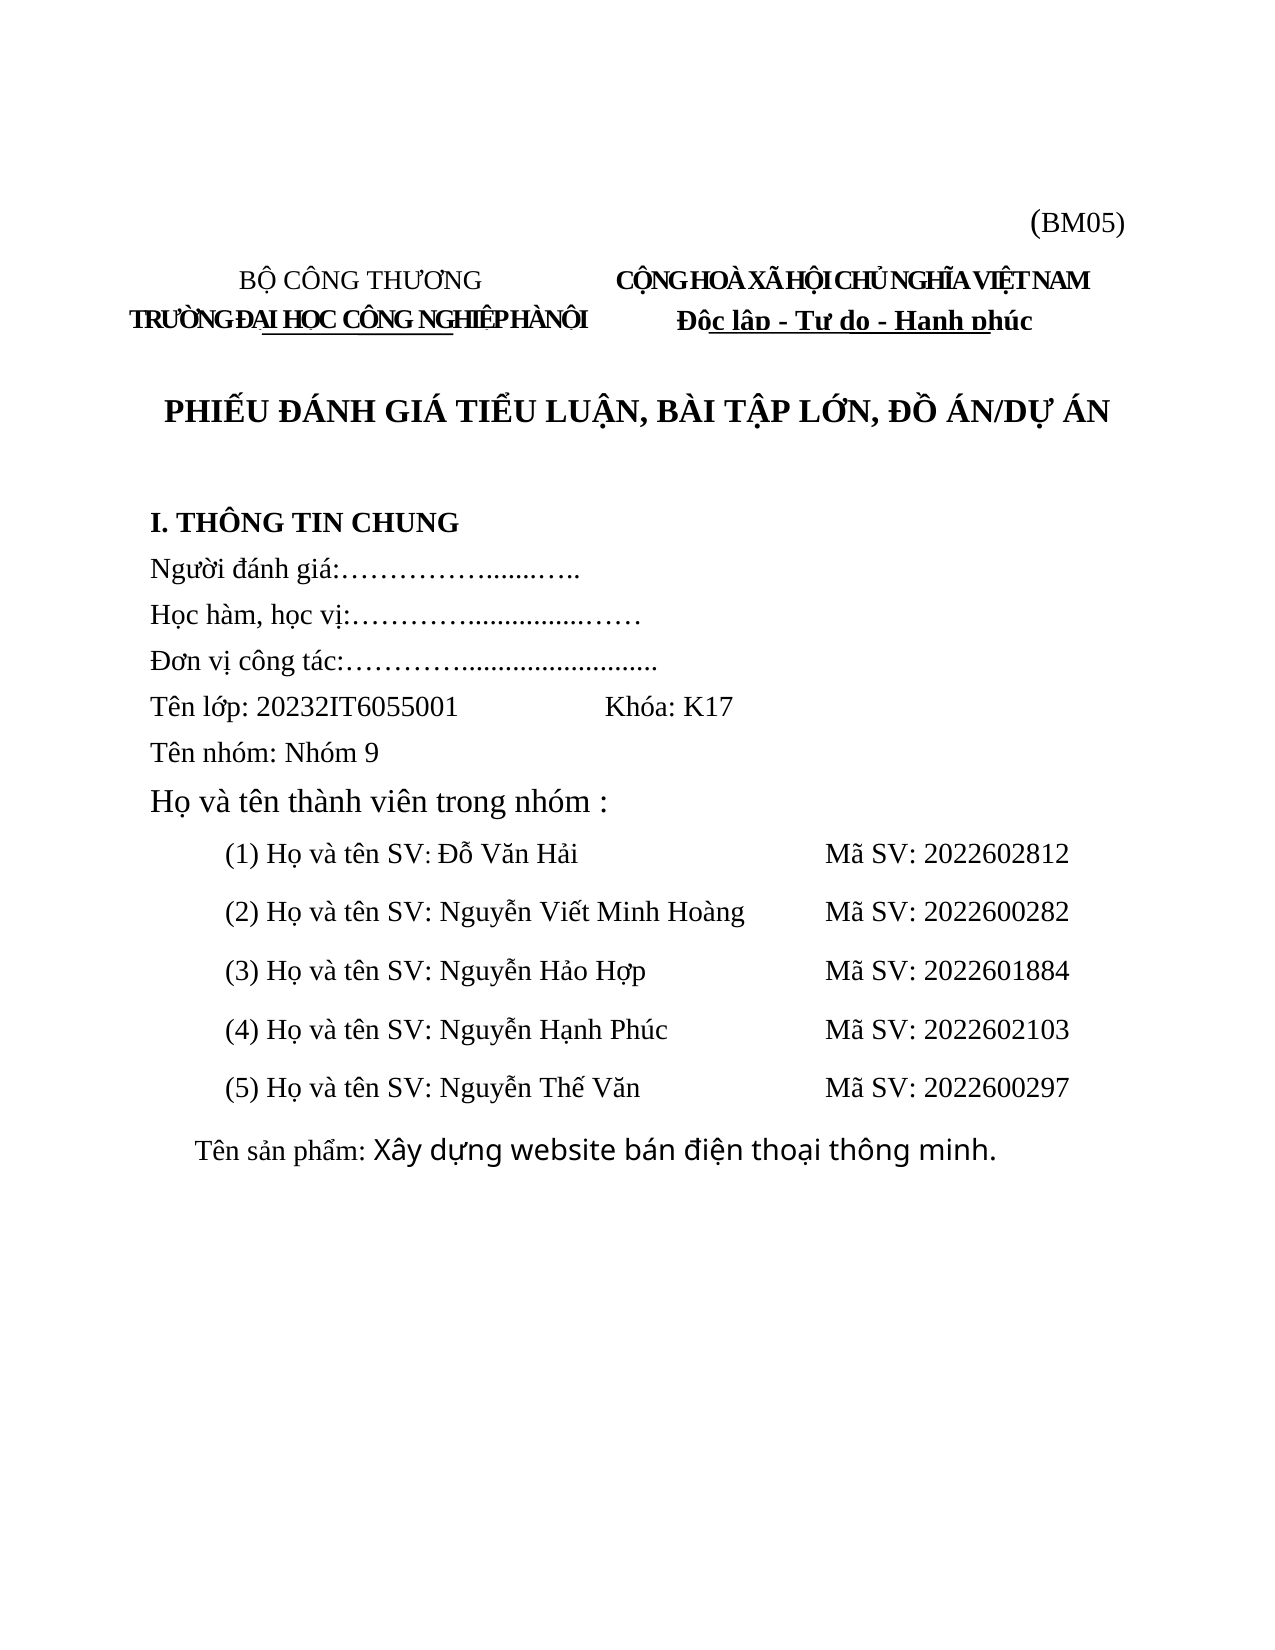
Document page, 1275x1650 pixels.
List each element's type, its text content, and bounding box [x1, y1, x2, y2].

text (2) Họ và tên SV: Nguyễn Viết Minh Hoàng Mã SV: 2022600282 [150, 894, 1125, 928]
text Tên lớp: 20232IT6055001 Khóa: K17 [150, 689, 1125, 723]
text (5) Họ và tên SV: Nguyễn Thế Văn Mã SV: 2022600297 [150, 1071, 1125, 1104]
text (BM05) [150, 201, 1125, 239]
table_header CỘNG HOÀ XÃ HỘI CHỦ NGHĨA VIỆT NAM Độc lập - Tự do - Hạnh phúc [604, 255, 1104, 329]
text (3) Họ và tên SV: Nguyễn Hảo Hợp Mã SV: 2022601884 [150, 953, 1125, 987]
text I. THÔNG TIN CHUNG [150, 505, 1125, 539]
text Họ và tên thành viên trong nhóm : [150, 782, 1125, 820]
text Tên nhóm: Nhóm 9 [150, 736, 1125, 769]
text (4) Họ và tên SV: Nguyễn Hạnh Phúc Mã SV: 2022602103 [150, 1012, 1125, 1045]
text Tên sản phẩm: Xây dựng website bán điện thoại thông minh. [150, 1129, 1125, 1169]
table_header BỘ CÔNG THƯƠNG TRƯỜNG ĐẠI HỌC CÔNG NGHIỆP HÀNỘI [117, 255, 604, 329]
text PHIẾU ĐÁNH GIÁ TIỂU LUẬN, BÀI TẬP LỚN, ĐỒ ÁN/DỰ ÁN [150, 392, 1125, 430]
text (1) Họ và tên SV: Đỗ Văn Hải Mã SV: 2022602812 [150, 836, 1125, 869]
text Đơn vị công tác:…………........................... [150, 643, 1125, 677]
text Người đánh giá:…………….......….. [150, 551, 1125, 585]
text Học hàm, học vị:…………................…… [150, 597, 1125, 631]
